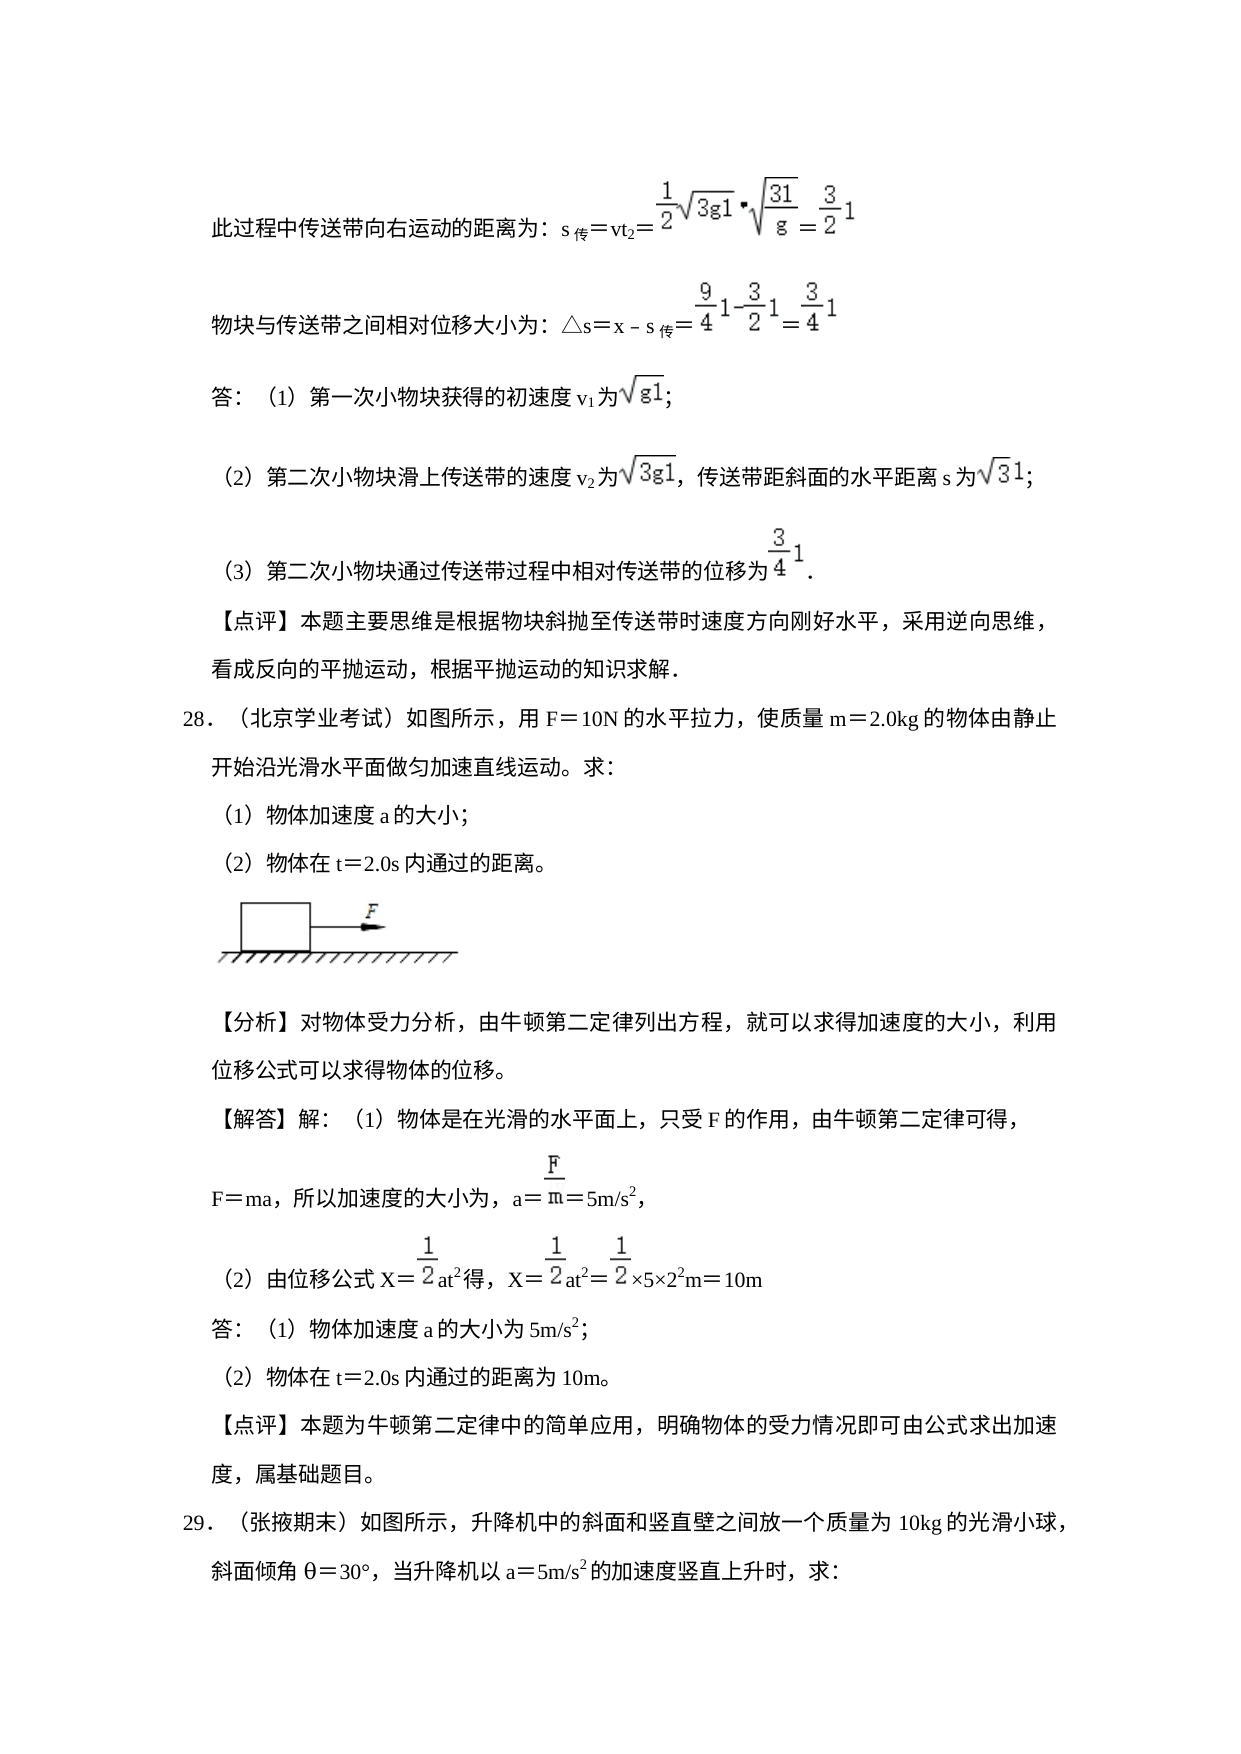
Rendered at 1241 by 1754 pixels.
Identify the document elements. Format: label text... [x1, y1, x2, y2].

text （2）物体在t＝2.0s内通过的距离。 [211, 846, 1058, 878]
picture [695, 278, 780, 334]
picture [211, 893, 463, 968]
text 物块与传送带之间相对位移大小为：△s＝x﹣s传＝＝ [211, 278, 1058, 343]
picture [801, 278, 838, 334]
text 【解答】解：（1）物体是在光滑的水平面上，只受F的作用，由牛顿第二定律可得， [211, 1101, 1058, 1134]
picture [768, 524, 805, 579]
text （2）由位移公式X＝at2得，X＝at2＝×5×22m＝10m [211, 1230, 1058, 1295]
text （2）第二次小物块滑上传送带的速度v2为，传送带距斜面的水平距离s为； [211, 442, 1058, 507]
text F＝ma，所以加速度的大小为，a＝＝5m/s2， [211, 1149, 1058, 1214]
text （3）第二次小物块通过传送带过程中相对传送带的位移为． [211, 522, 1058, 587]
picture [619, 375, 664, 405]
text （2）物体在t＝2.0s内通过的距离为10m。 [211, 1359, 1058, 1392]
picture [545, 1232, 566, 1287]
text 答：（1）第一次小物块获得的初速度v1为； [211, 361, 1058, 426]
text 此过程中传送带向右运动的距离为：s传＝vt2＝＝ [211, 162, 1058, 259]
picture [544, 1151, 565, 1207]
text 答：（1）物体加速度a的大小为5m/s2； [211, 1311, 1058, 1344]
picture [610, 1232, 631, 1287]
text （1）物体加速度a的大小； [211, 797, 1058, 830]
text 【分析】对物体受力分析，由牛顿第二定律列出方程，就可以求得加速度的大小，利用位移公式可以求得物体的位移。 [211, 1004, 1058, 1085]
picture [619, 455, 676, 486]
picture [417, 1232, 438, 1287]
text 29．（张掖期末）如图所示，升降机中的斜面和竖直壁之间放一个质量为10kg的光滑小球，斜面倾角θ＝30°，当升降机以a＝5m/s2的加速度竖直上升时，求： [183, 1505, 1058, 1586]
picture [977, 457, 1025, 486]
text 28．（北京学业考试）如图所示，用F＝10N的水平拉力，使质量m＝2.0kg的物体由静止开始沿光滑水平面做匀加速直线运动。求： [183, 700, 1058, 782]
text 【点评】本题主要思维是根据物块斜抛至传送带时速度方向刚好水平，采用逆向思维，看成反向的平抛运动，根据平抛运动的知识求解． [211, 603, 1058, 684]
picture [656, 177, 798, 237]
picture [819, 181, 856, 237]
text 【点评】本题为牛顿第二定律中的简单应用，明确物体的受力情况即可由公式求出加速度，属基础题目。 [211, 1408, 1058, 1489]
